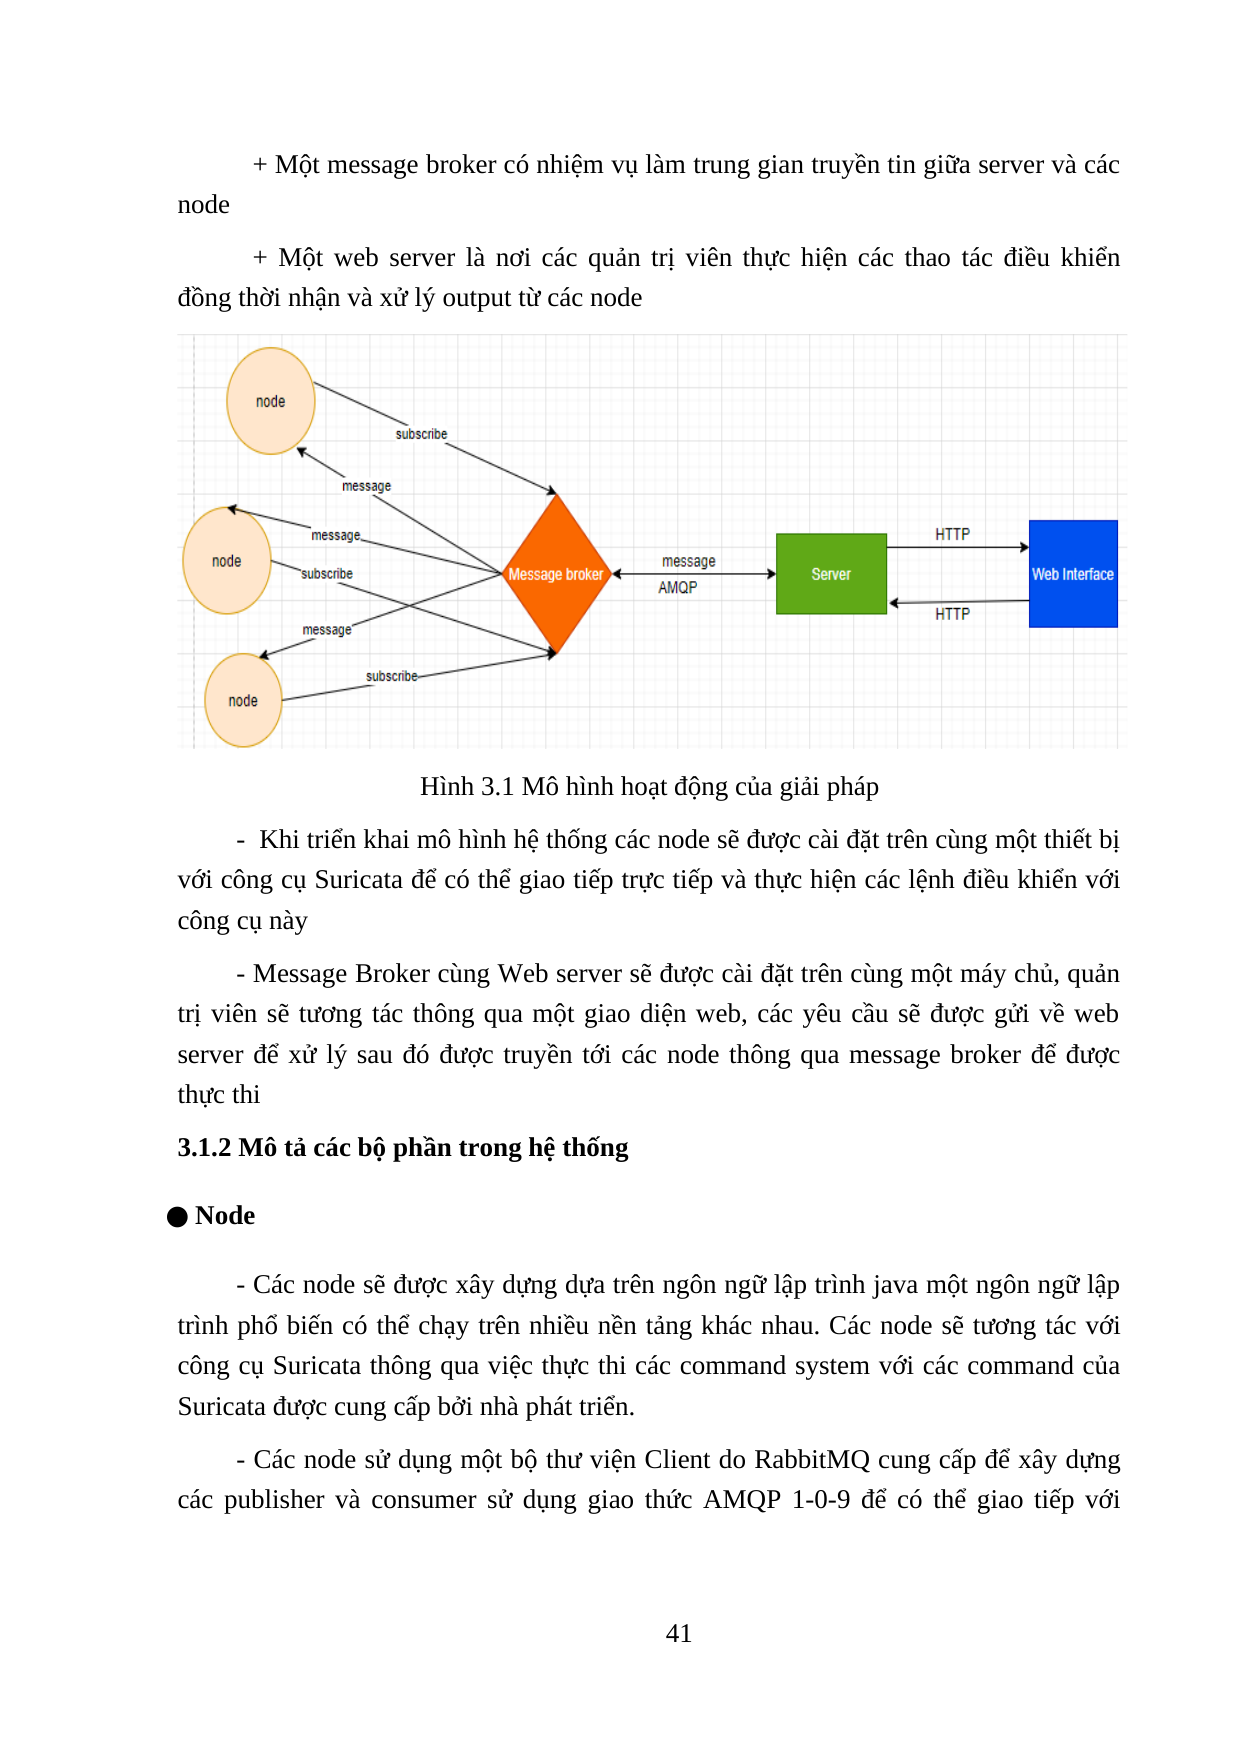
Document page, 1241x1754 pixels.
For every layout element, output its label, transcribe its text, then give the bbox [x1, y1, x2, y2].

text - Message Broker cùng Web server sẽ được cài đặt trên cùng một máy chủ, quản trị viên sẽ tương tác thông qua một giao diện web, các yêu cầu sẽ được gửi về web server để xử lý sau đó được truyền tới các node thông qua message broker để được thực thi [177, 957, 1122, 1109]
text - Các node sẽ được xây dựng dựa trên ngôn ngữ lập trình java một ngôn ngữ lập trình phổ biến có thể chạy trên nhiều nền tảng khác nhau. Các node sẽ tương tác với công cụ Suricata thông qua việc thực thi các command system với các command của Suricata được cung cấp bởi nhà phát triển. [177, 1268, 1122, 1421]
text + Một web server là nơi các quản trị viên thực hiện các thao tác điều khiển đồng thời nhận và xử lý output từ các node [177, 241, 1122, 313]
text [177, 1443, 1122, 1514]
text Hình 3.1 Mô hình hoạt động của giải pháp [177, 770, 1122, 801]
text - Khi triển khai mô hình hệ thống các node sẽ được cài đặt trên cùng một thiết bị với công cụ Suricata để có thể giao tiếp trực tiếp và thực hiện các lệnh điều khiển với công cụ này [177, 823, 1122, 935]
list Node [177, 1184, 1122, 1239]
picture [177, 334, 1128, 749]
text + Một message broker có nhiệm vụ làm trung gian truyền tin giữa server và các node [177, 148, 1122, 219]
subtitle 3.1.2 Mô tả các bộ phần trong hệ thống [177, 1131, 1122, 1162]
